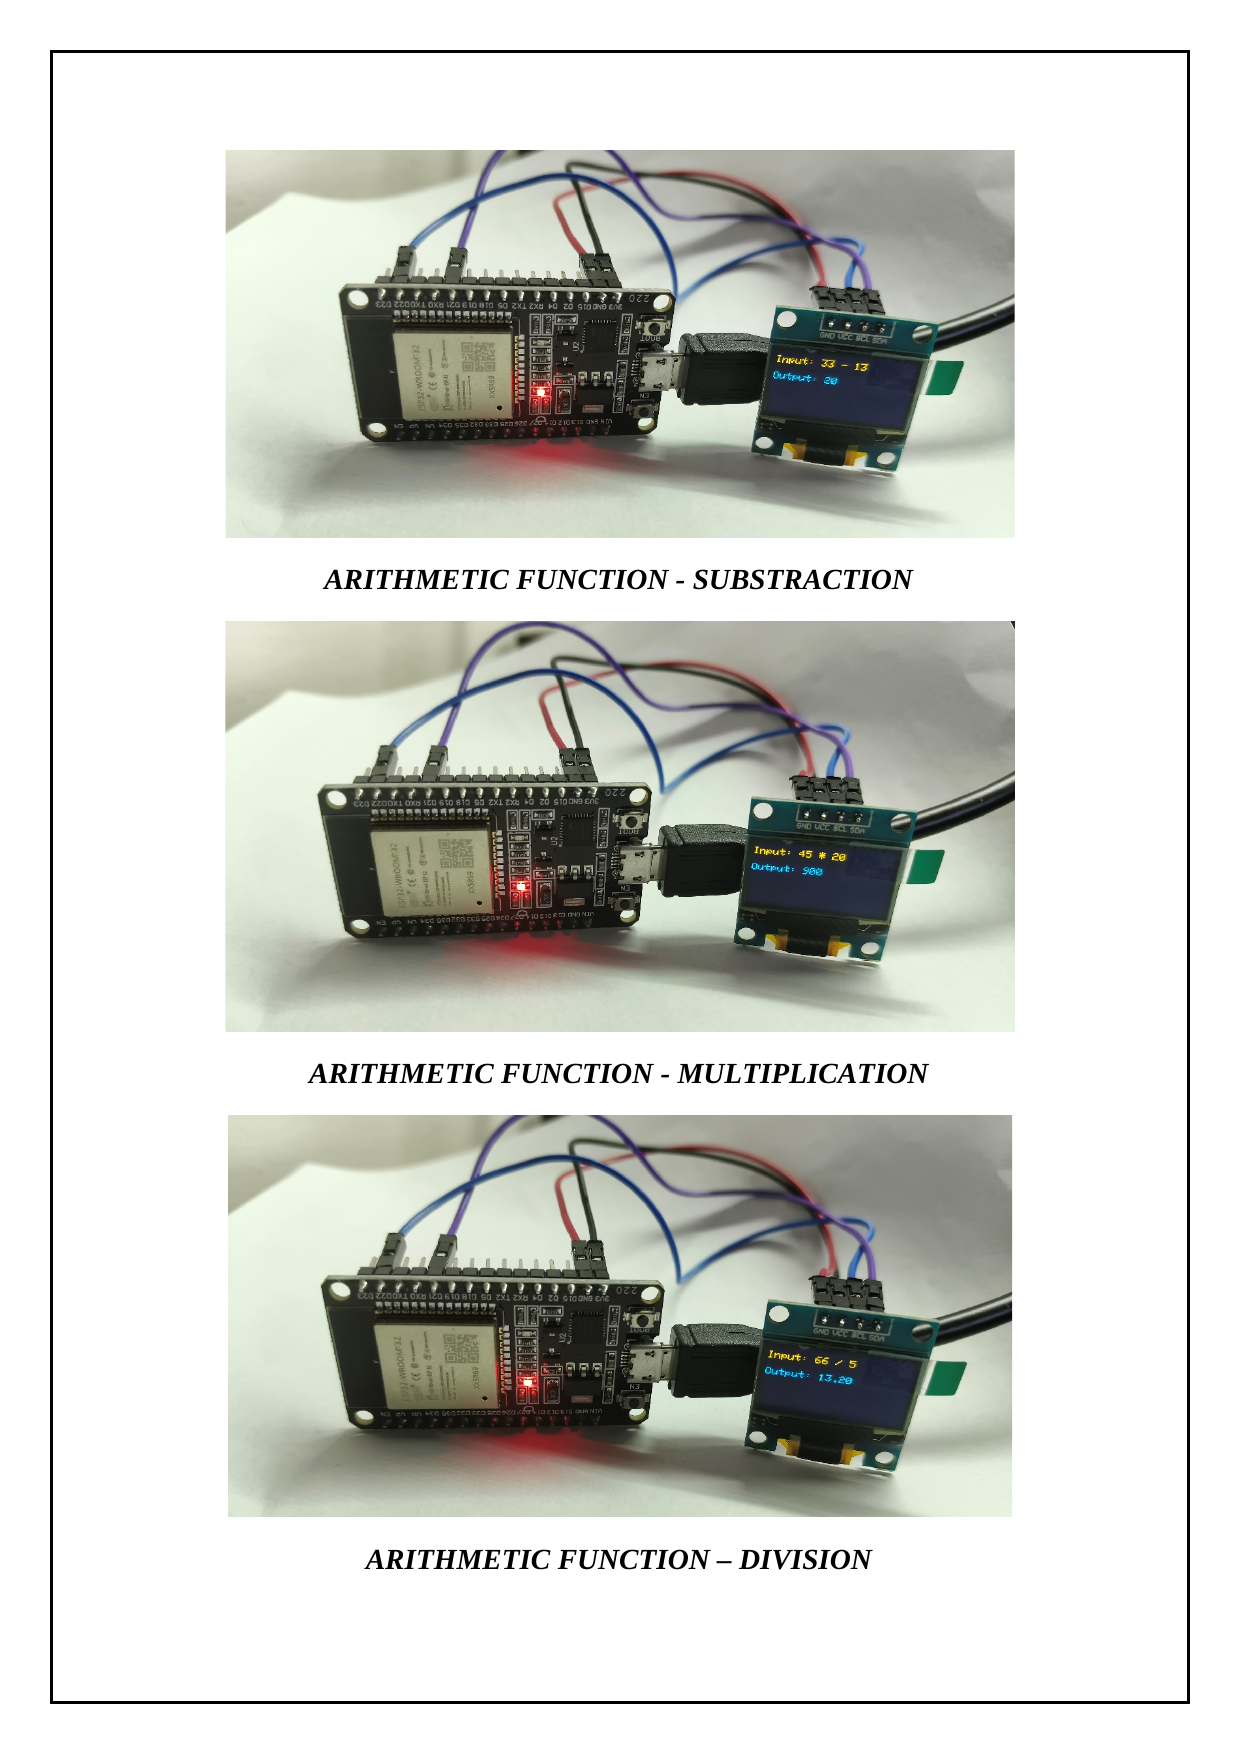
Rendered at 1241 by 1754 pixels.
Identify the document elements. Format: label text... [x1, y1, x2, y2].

picture [225, 150, 1015, 538]
text ARITHMETIC FUNCTION - MULTIPLICATION [150, 1056, 1090, 1090]
picture [228, 1115, 1013, 1517]
text ARITHMETIC FUNCTION – DIVISION [150, 1542, 1090, 1576]
picture [225, 621, 1015, 1032]
text ARITHMETIC FUNCTION - SUBSTRACTION [150, 562, 1090, 596]
